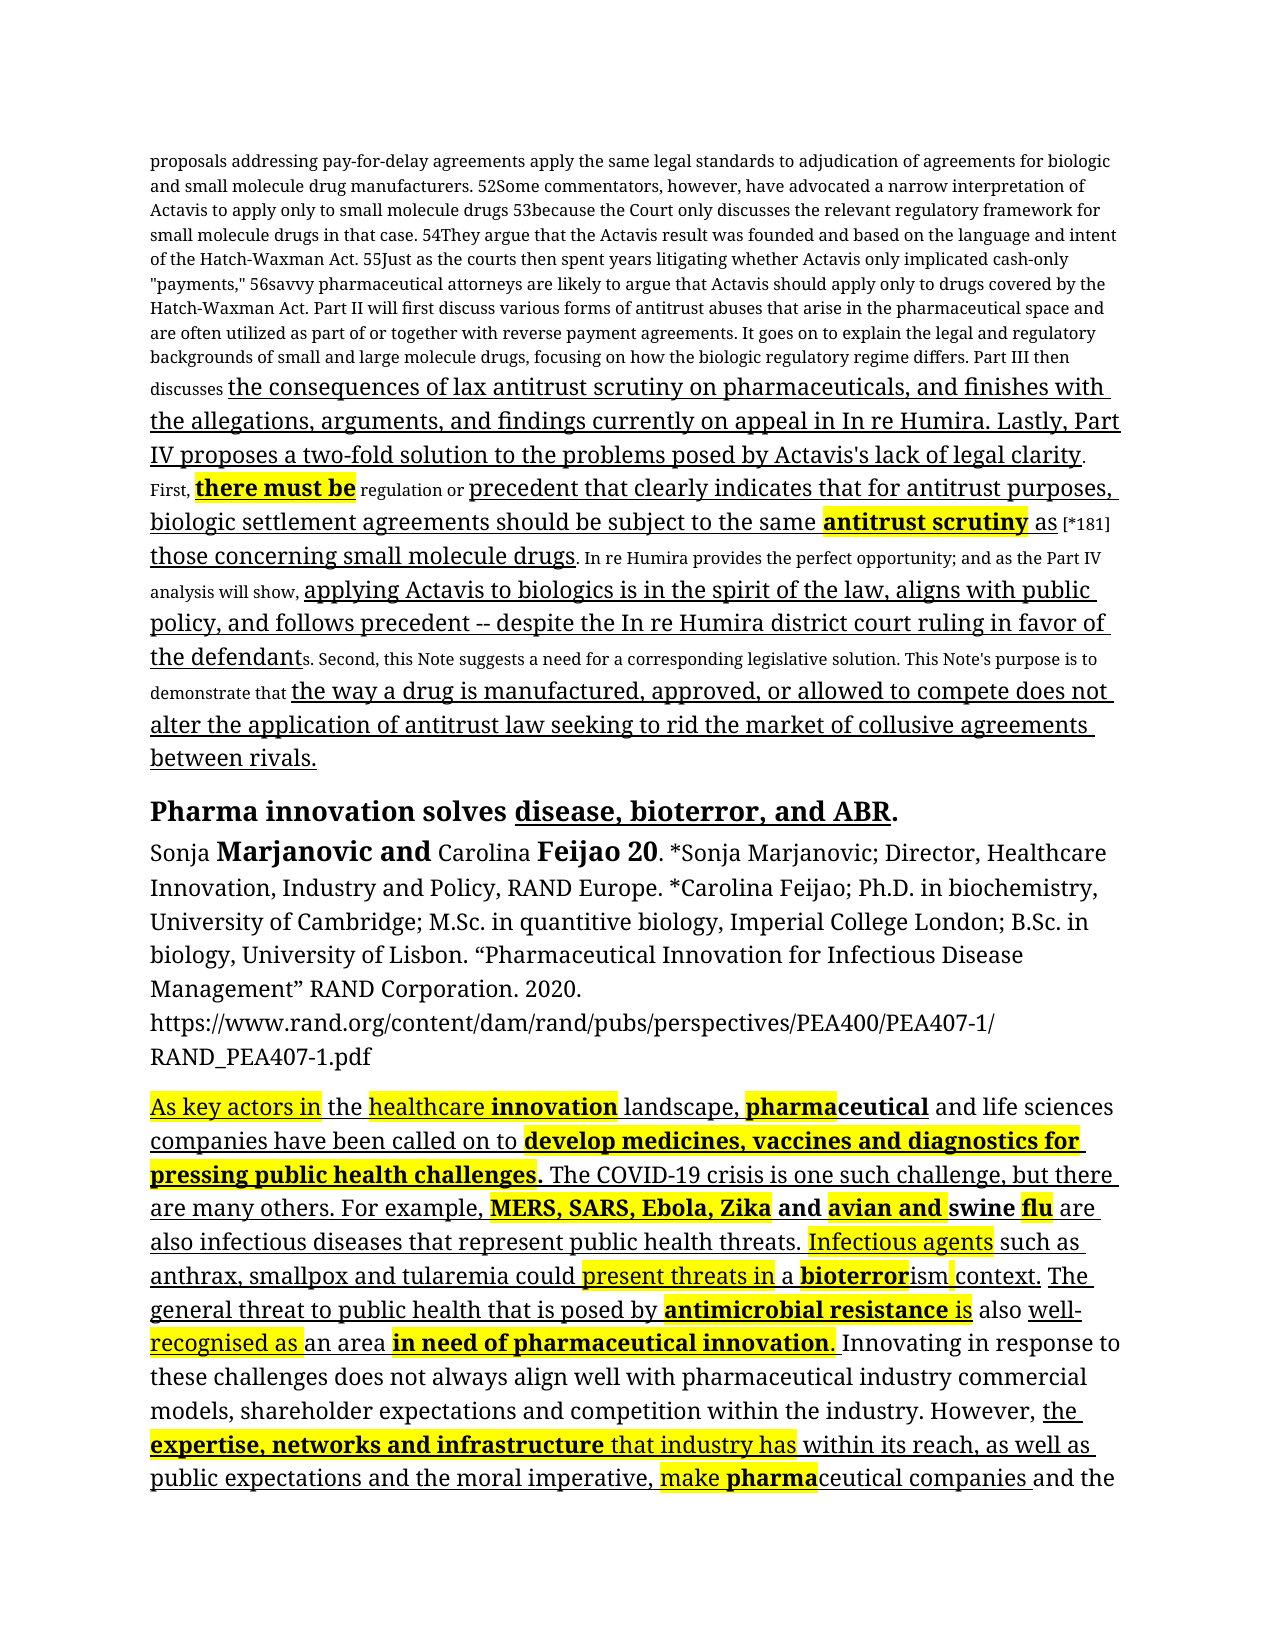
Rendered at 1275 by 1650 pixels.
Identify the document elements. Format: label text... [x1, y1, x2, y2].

subtitle Pharma innovation solves disease, bioterror, and ABR. [150, 793, 1125, 829]
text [150, 1091, 1125, 1493]
text Sonja Marjanovic and Carolina Feijao 20. *Sonja Marjanovic; Director, Healthcare Innovation, Industry and Policy, RAND Europe. *Carolina Feijao; Ph.D. in biochemistry, University of Cambridge; M.Sc. in quantitive biology, Imperial College London; B.Sc. in biology, University of Lisbon. “Pharmaceutical Innovation for Infectious Disease Management” RAND Corporation. 2020. https://www.rand.org/content/dam/rand/pubs/perspectives/PEA400/PEA407-1/RAND_PEA407-1.pdf [150, 832, 1125, 1072]
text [150, 150, 1125, 773]
